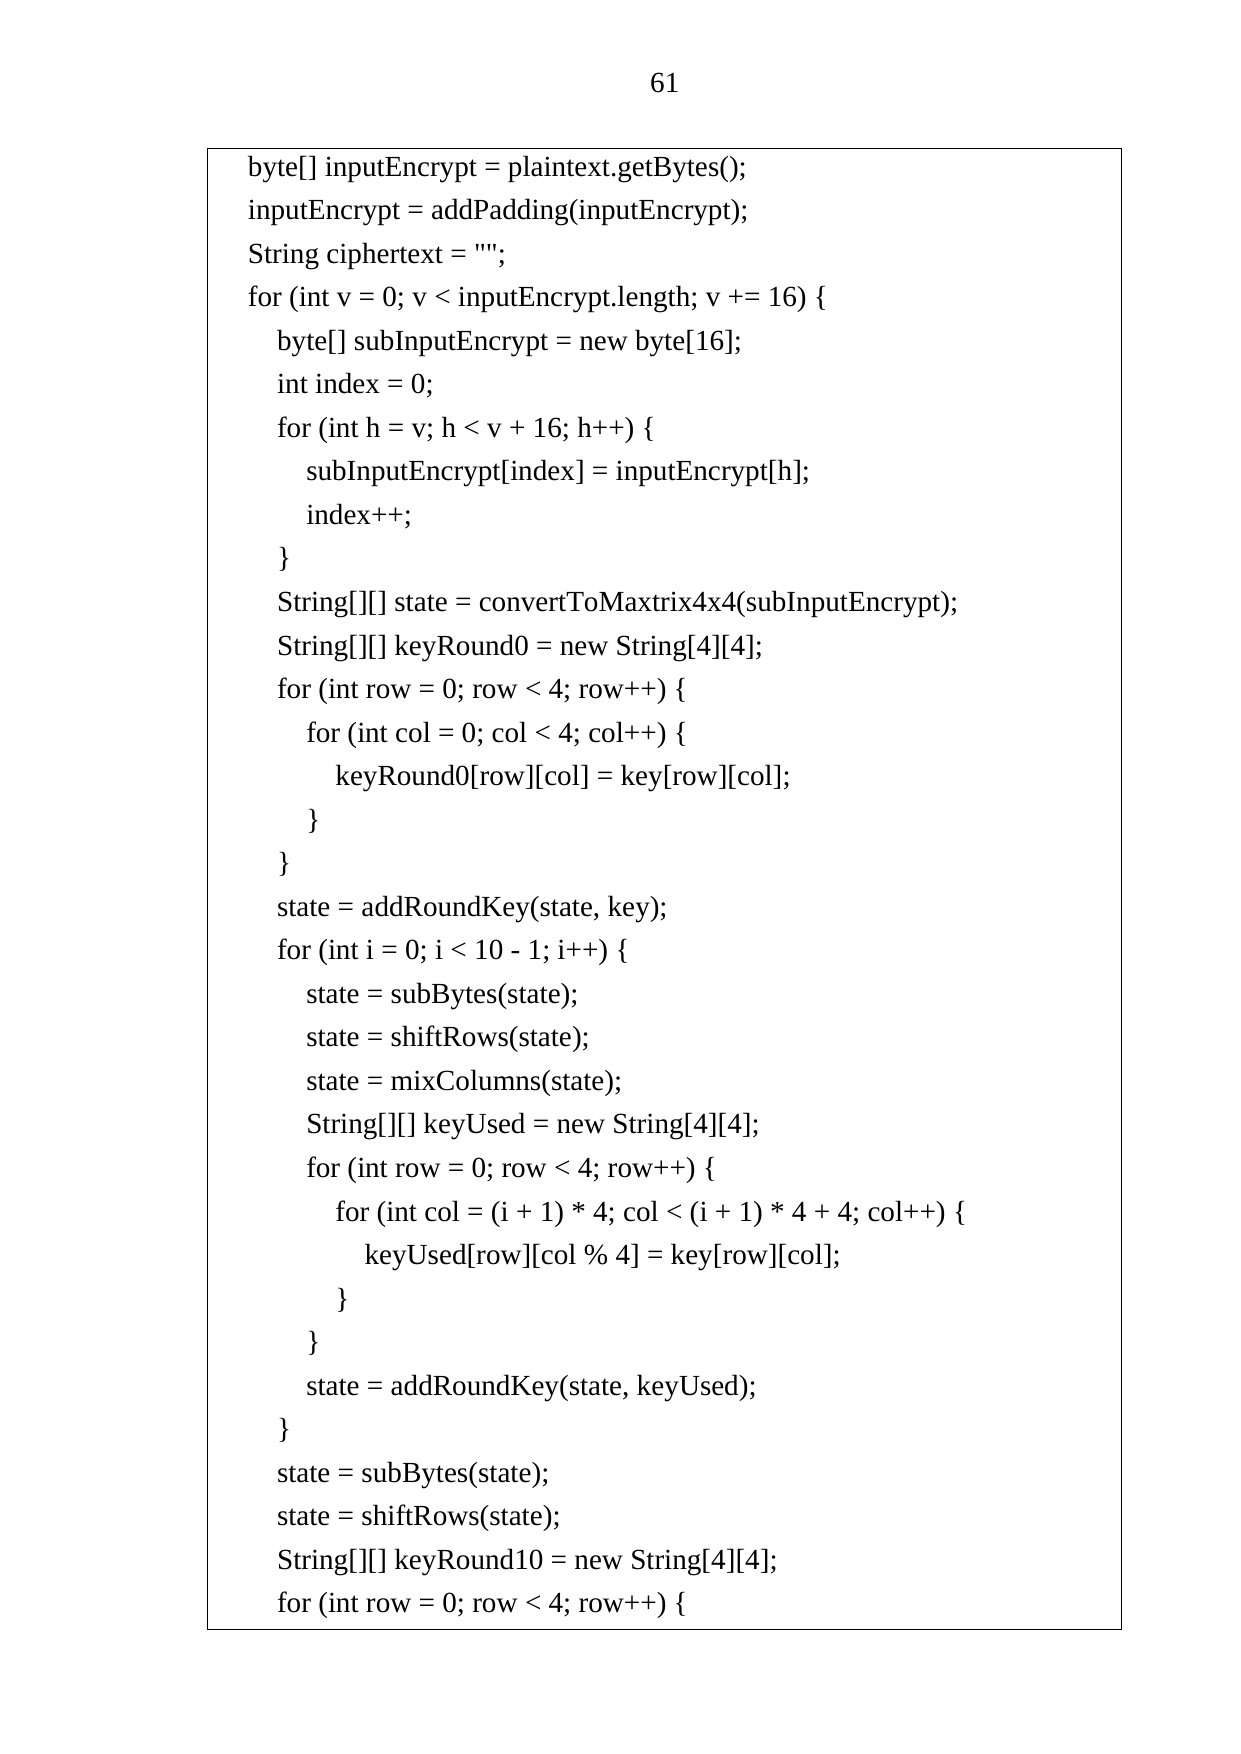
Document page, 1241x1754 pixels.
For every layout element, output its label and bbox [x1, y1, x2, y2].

table_header [208, 149, 1121, 1629]
